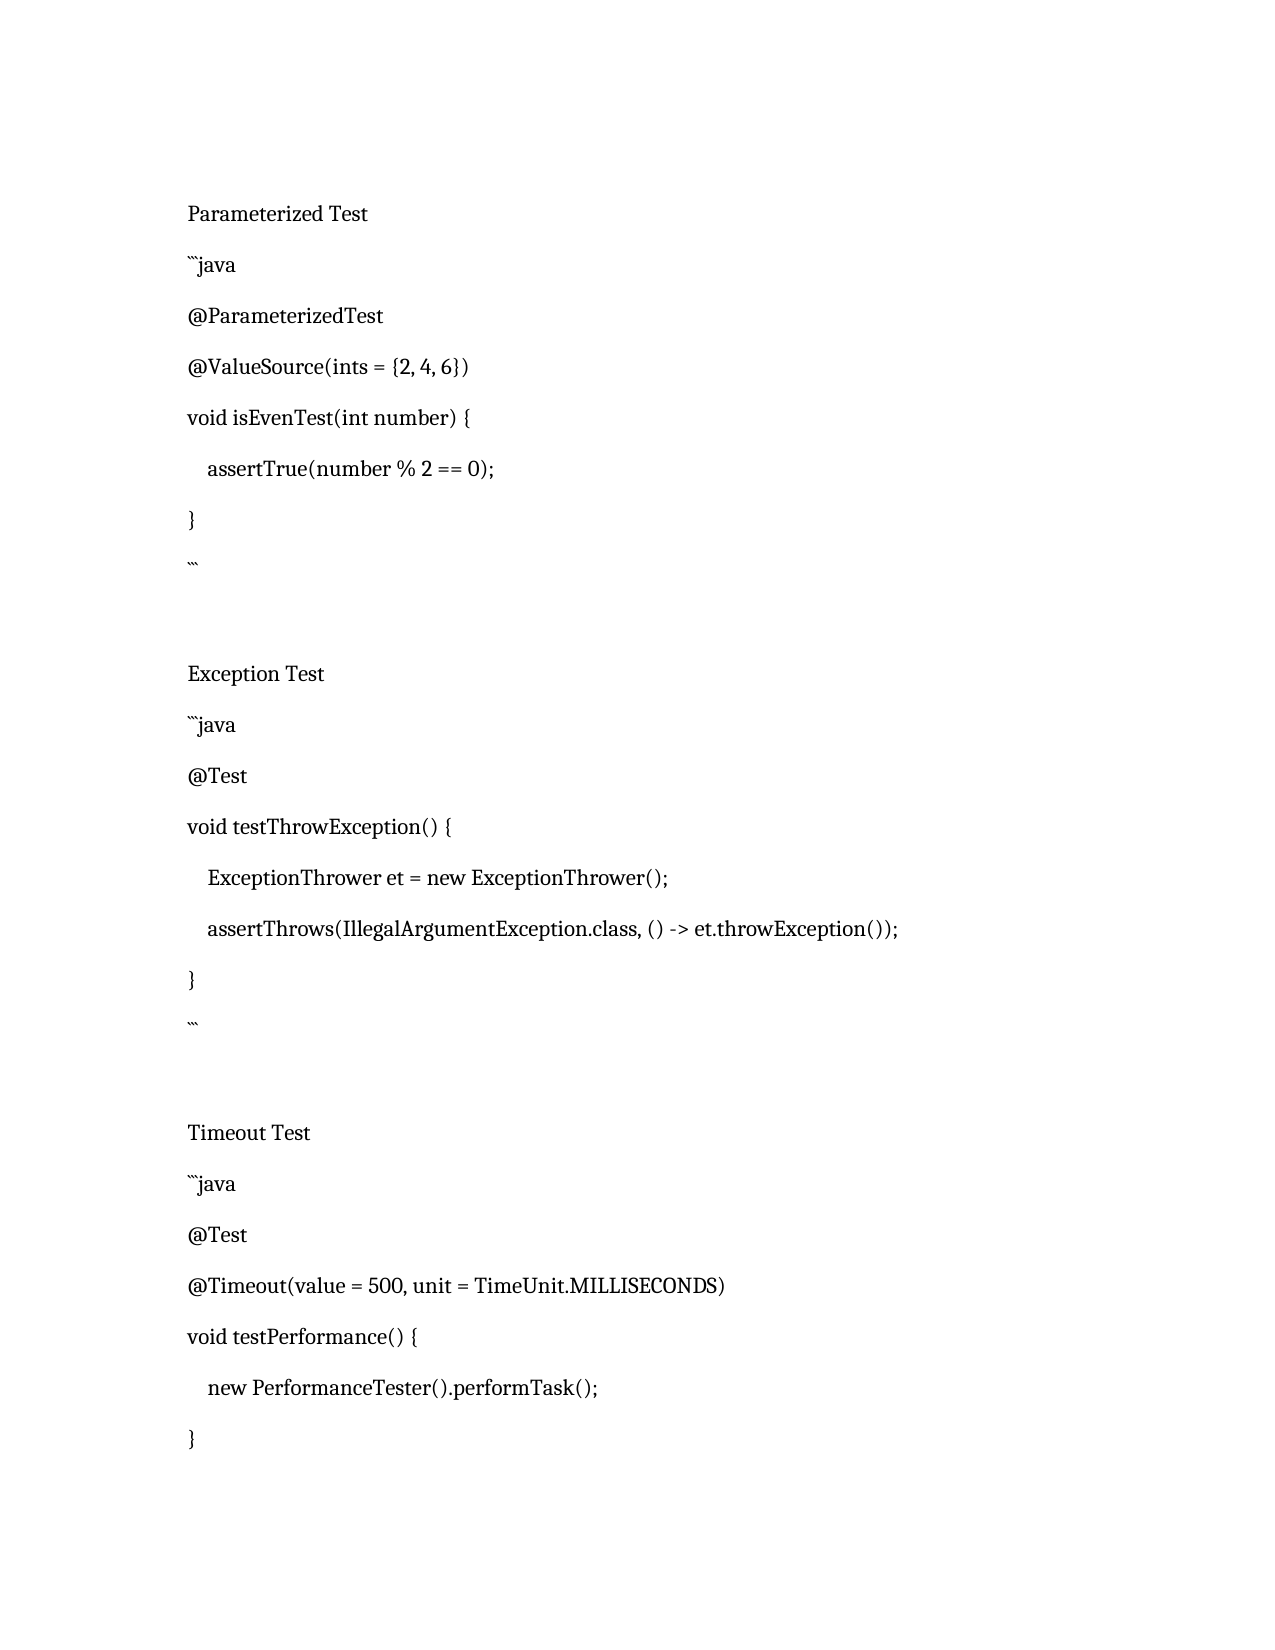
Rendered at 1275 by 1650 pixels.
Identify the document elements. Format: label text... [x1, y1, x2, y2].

text void isEvenTest(int number) { [187, 405, 1087, 432]
text Timeout Test [187, 1120, 1087, 1146]
text void testPerformance() { [187, 1324, 1087, 1350]
text ExceptionThrower et = new ExceptionThrower(); [187, 864, 1087, 891]
text ```java [187, 252, 1087, 278]
text } [187, 1426, 1087, 1452]
text ```java [187, 711, 1087, 738]
text @ParameterizedTest [187, 303, 1087, 329]
text @ValueSource(ints = {2, 4, 6}) [187, 354, 1087, 381]
text @Test [187, 762, 1087, 789]
text void testThrowException() { [187, 813, 1087, 840]
text @Test [187, 1222, 1087, 1248]
text ```java [187, 1171, 1087, 1197]
text } [187, 967, 1087, 993]
text @Timeout(value = 500, unit = TimeUnit.MILLISECONDS) [187, 1273, 1087, 1299]
text Parameterized Test [187, 201, 1087, 227]
text Exception Test [187, 660, 1087, 687]
text new PerformanceTester().performTask(); [187, 1375, 1087, 1401]
text assertThrows(IllegalArgumentException.class, () -> et.throwException()); [187, 916, 1087, 942]
text ``` [187, 1018, 1087, 1044]
text } [187, 507, 1087, 534]
text ``` [187, 558, 1087, 585]
text assertTrue(number % 2 == 0); [187, 456, 1087, 483]
